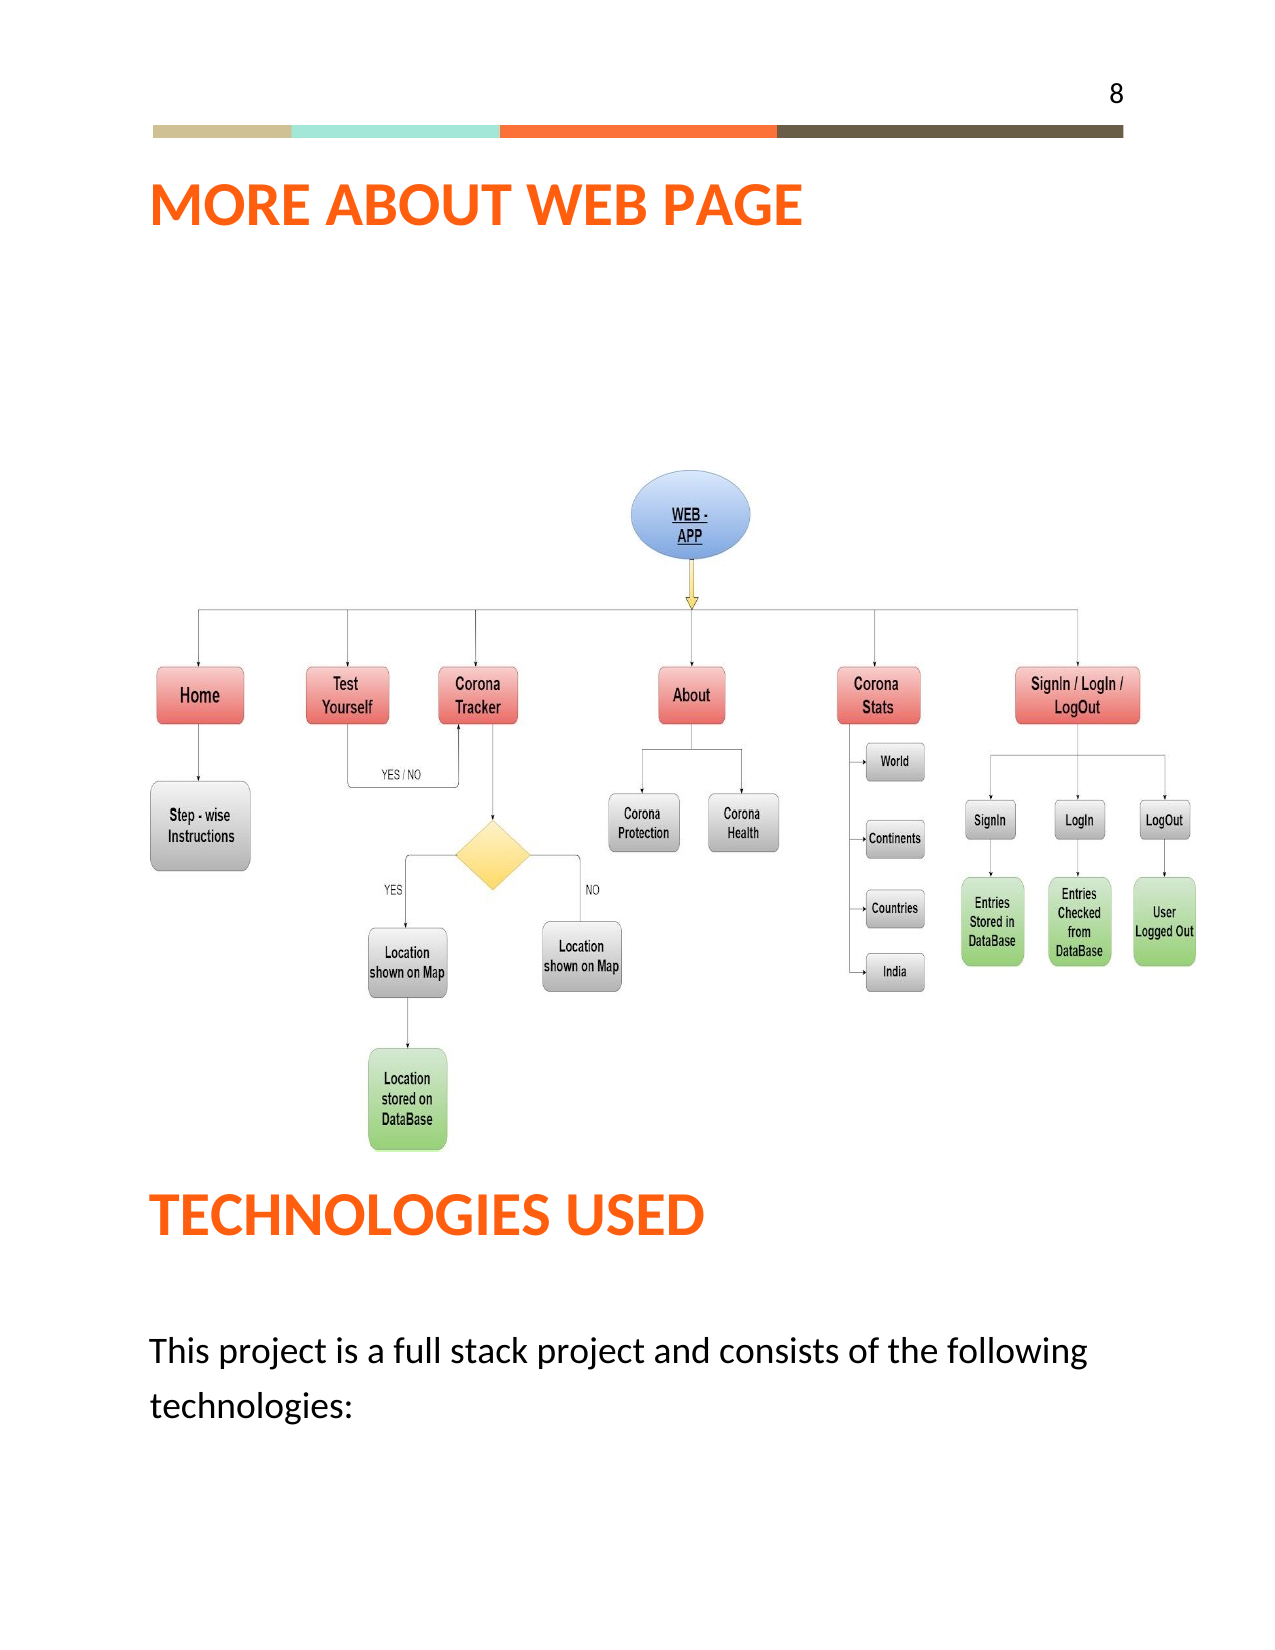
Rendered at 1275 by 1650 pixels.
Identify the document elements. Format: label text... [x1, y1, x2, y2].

picture [150, 470, 1196, 1152]
text This project is a full stack project and consists of the following technologies: [148, 1327, 1125, 1428]
picture [153, 125, 1124, 138]
subtitle MORE ABOUT WEB PAGE [148, 165, 1127, 241]
subtitle TECHNOLOGIES USED [148, 1175, 1127, 1251]
